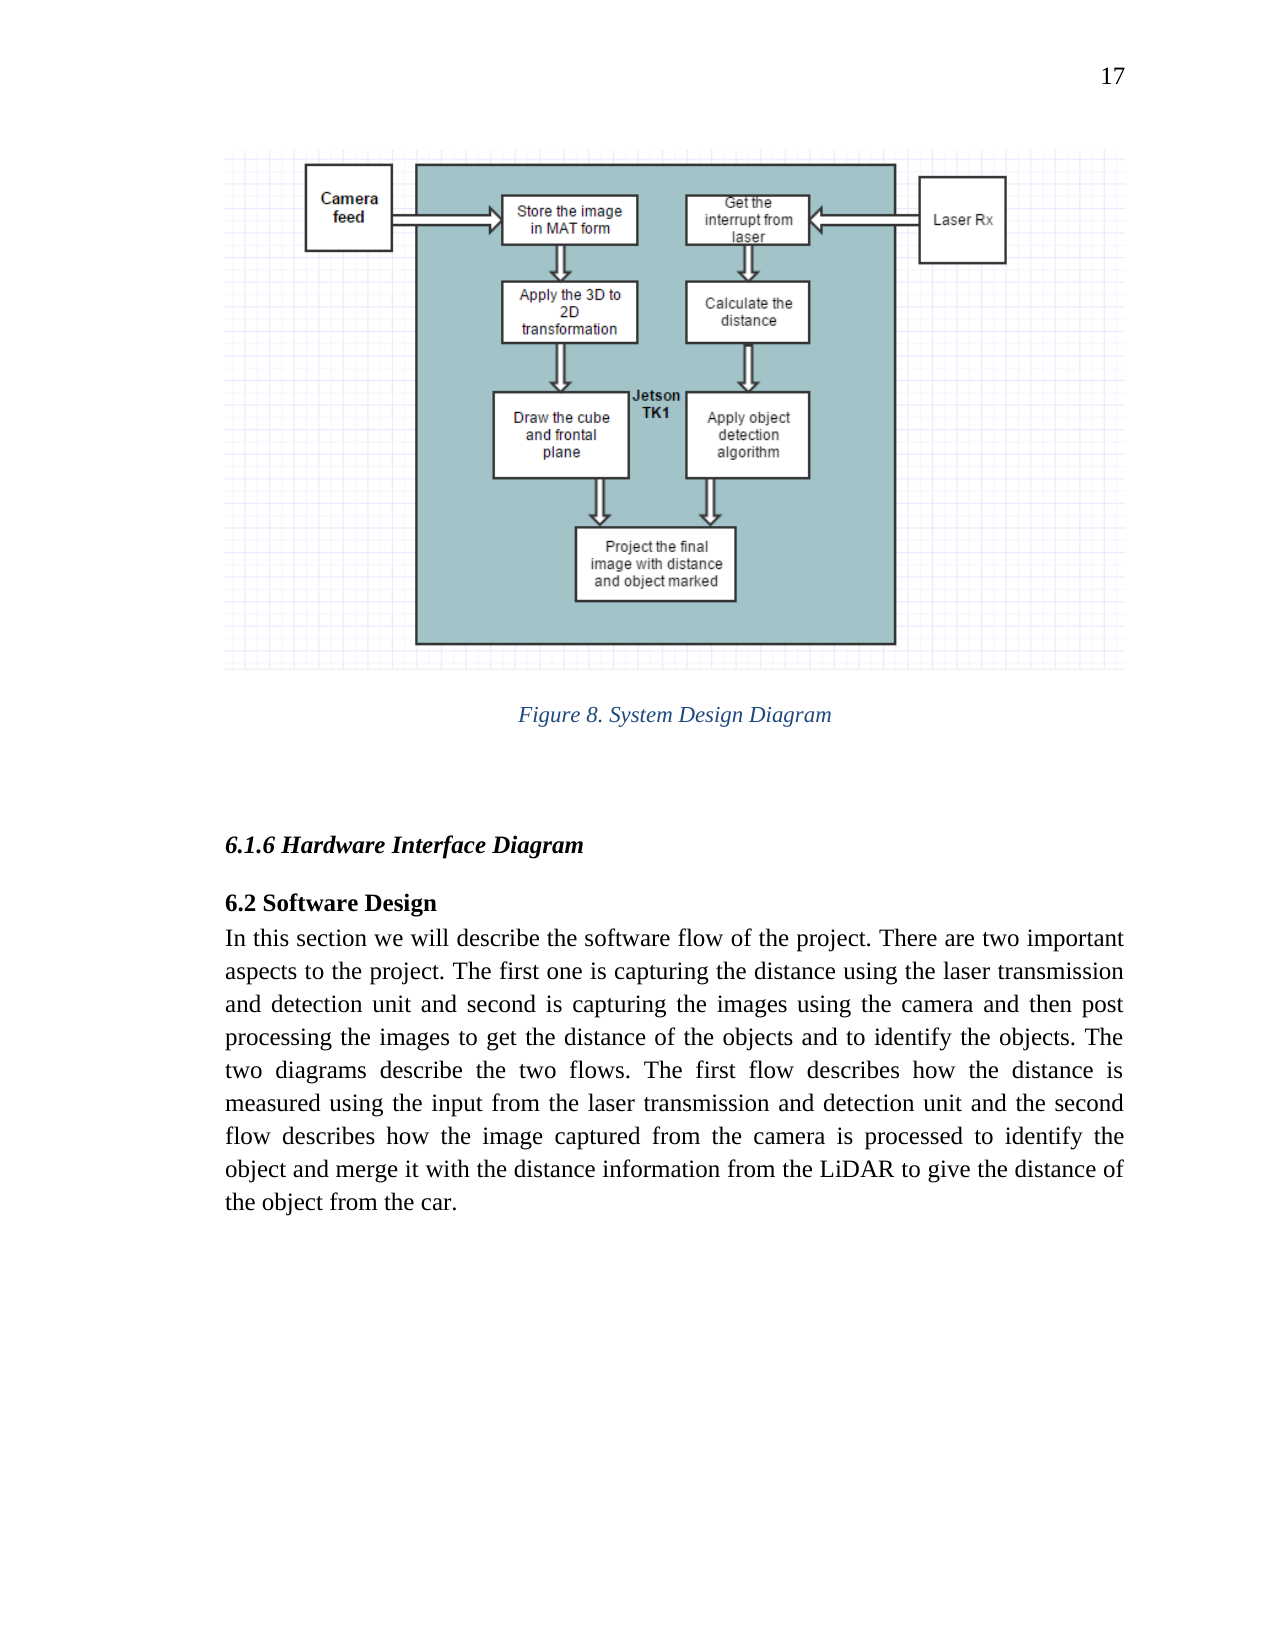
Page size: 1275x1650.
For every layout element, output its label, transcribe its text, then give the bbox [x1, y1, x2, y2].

picture [225, 150, 1125, 670]
text Figure 8. System Design Diagram [225, 701, 1125, 728]
subtitle 6.2 Software Design [225, 865, 1125, 923]
subtitle 6.1.6 Hardware Interface Diagram [225, 807, 1125, 865]
text In this section we will describe the software flow of the project. There are two important aspects to the project. The first one is capturing the distance using the laser transmission and detection unit and second is capturing the images using the camera and then post processing the images to get the distance of the objects and to identify the objects. The two diagrams describe the two flows. The first flow describes how the distance is measured using the input from the laser transmission and detection unit and the second flow describes how the image captured from the camera is processed to identify the object and merge it with the distance information from the LiDAR to give the distance of the object from the car. [225, 923, 1125, 1216]
